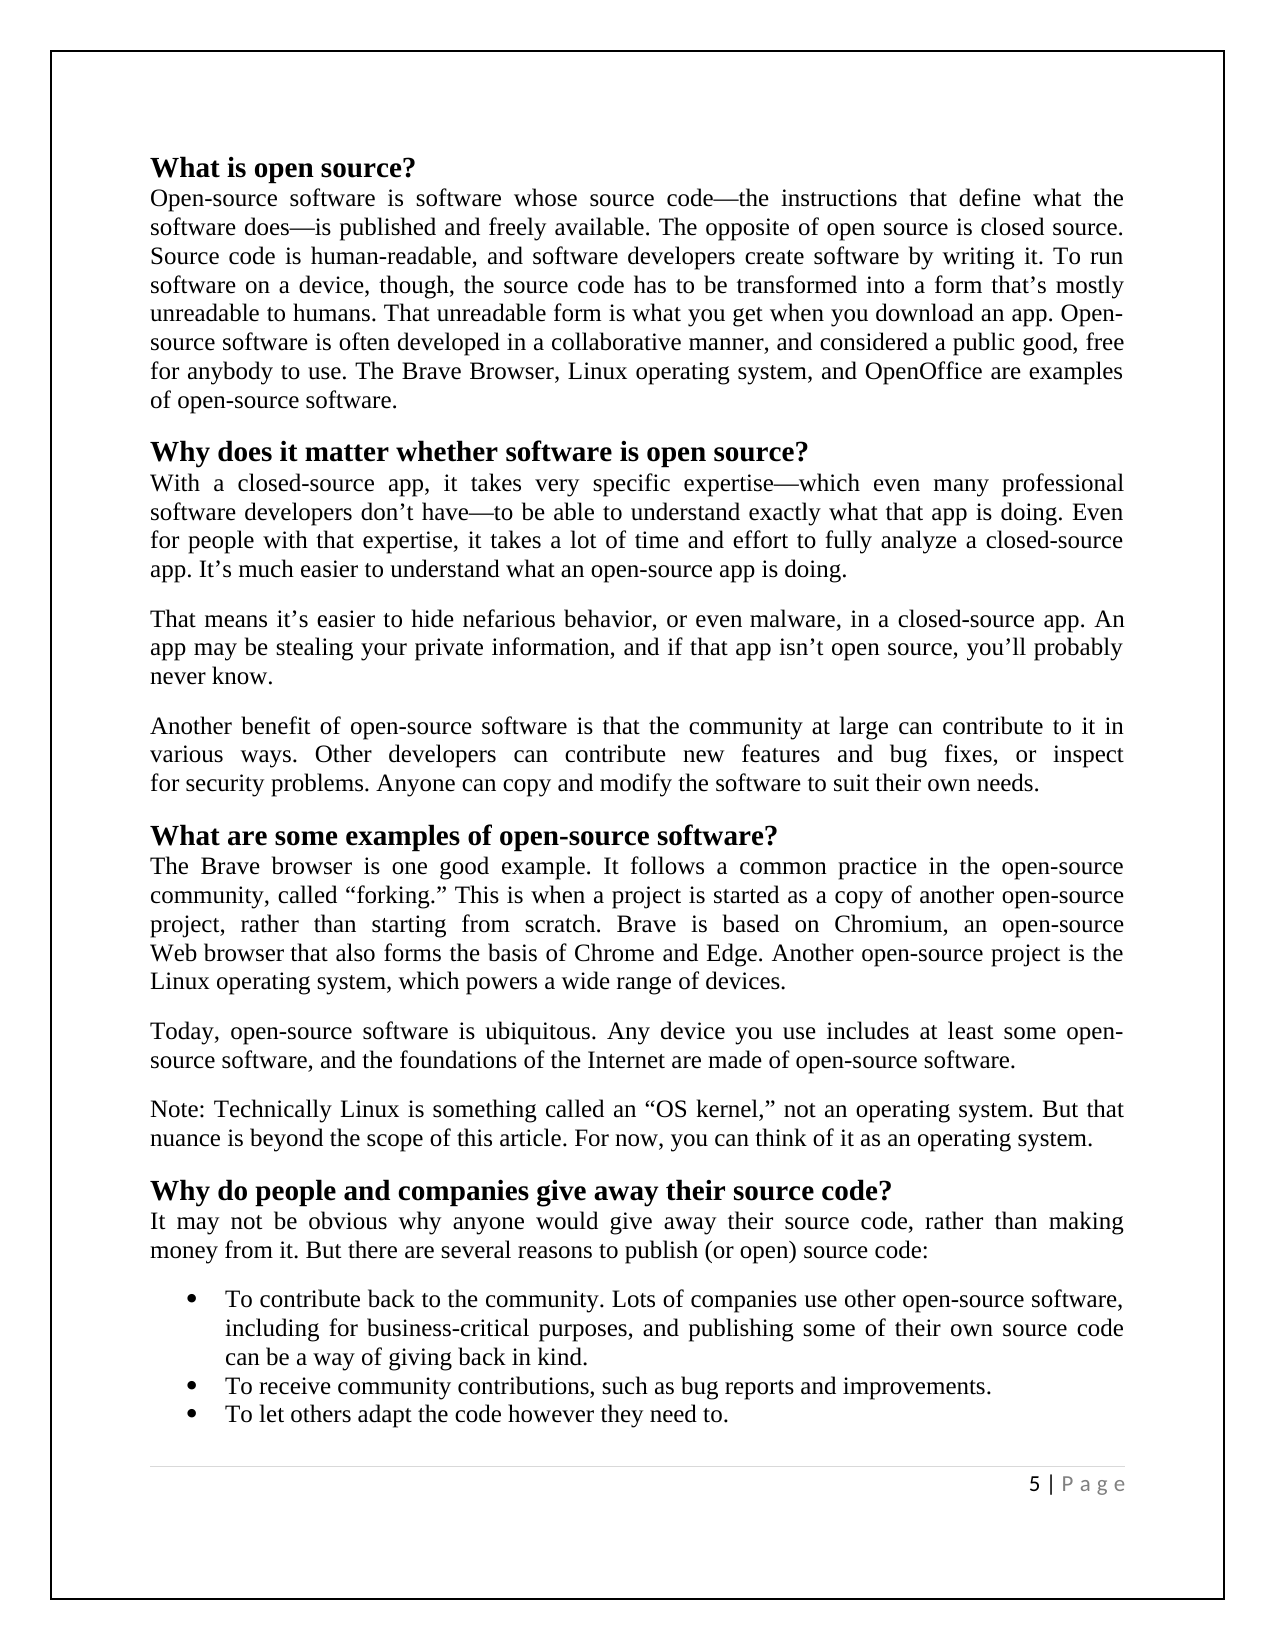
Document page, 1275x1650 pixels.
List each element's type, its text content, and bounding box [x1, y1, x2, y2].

text Open-source software is software whose source code—the instructions that define what the software does—is published and freely available. The opposite of open source is closed source. Source code is human-readable, and software developers create software by writing it. To run software on a device, though, the source code has to be transformed into a form that’s mostly unreadable to humans. That unreadable form is what you get when you download an app. Open-source software is often developed in a collaborative manner, and considered a public good, free for anybody to use. The Brave Browser, Linux operating system, and OpenOffice are examples of open-source software. [150, 183, 1125, 413]
text With a closed-source app, it takes very specific expertise—which even many professional software developers don’t have—to be able to understand exactly what that app is doing. Even for people with that expertise, it takes a lot of time and effort to fully analyze a closed-source app. It’s much easier to understand what an open-source app is doing. [150, 468, 1125, 583]
text Why do people and companies give away their source code? [150, 1173, 1125, 1206]
text Today, open-source software is ubiquitous. Any device you use includes at least some open-source software, and the foundations of the Internet are made of open-source software. [150, 1016, 1125, 1073]
text Another benefit of open-source software is that the community at large can contribute to it in various ways. Other developers can contribute new features and bug fixes, or inspect for security problems. Anyone can copy and modify the software to suit their own needs. [150, 711, 1125, 797]
list To contribute back to the community. Lots of companies use other open-source software, including for business-critical purposes, and publishing some of their own source code can be a way of giving back in kind. [187, 1284, 1125, 1371]
text Why does it matter whether software is open source? [150, 434, 1125, 468]
list To receive community contributions, such as bug reports and improvements. [187, 1371, 1125, 1399]
text Note: Technically Linux is something called an “OS kernel,” not an operating system. But that nuance is beyond the scope of this article. For now, you can think of it as an operating system. [150, 1094, 1125, 1152]
text It may not be obvious why anyone would give away their source code, rather than making money from it. But there are several reasons to publish (or open) source code: [150, 1206, 1125, 1264]
text The Brave browser is one good example. It follows a common practice in the open-source community, called “forking.” This is when a project is started as a copy of another open-source project, rather than starting from scratch. Brave is based on Chromium, an open-source Web browser that also forms the basis of Chrome and Edge. Another open-source project is the Linux operating system, which powers a wide range of devices. [150, 851, 1125, 995]
text That means it’s easier to hide nefarious behavior, or even malware, in a closed-source app. An app may be stealing your private information, and if that app isn’t open source, you’ll probably never know. [150, 604, 1125, 690]
text What are some examples of open-source software? [150, 818, 1125, 851]
text What is open source? [150, 150, 1125, 183]
list To let others adapt the code however they need to. [187, 1399, 1125, 1428]
